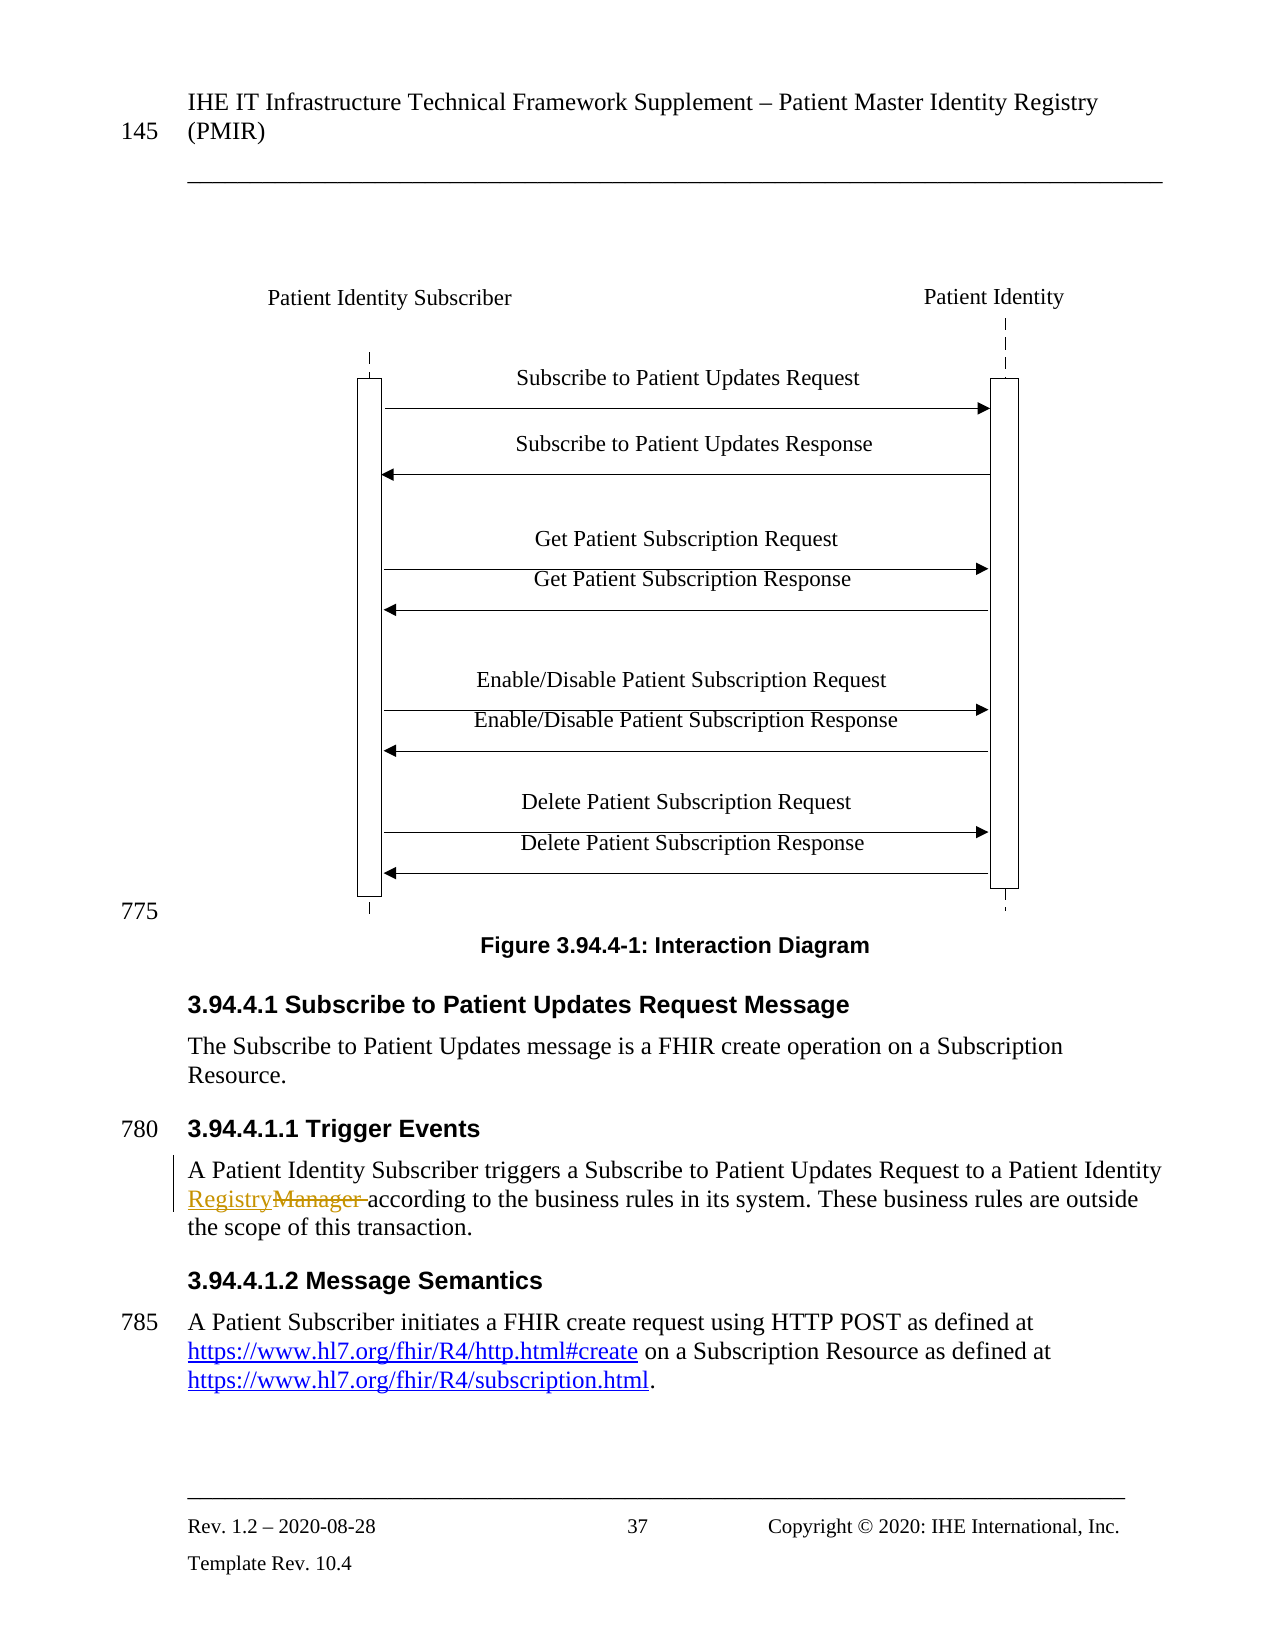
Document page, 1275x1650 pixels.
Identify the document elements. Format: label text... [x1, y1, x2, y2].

subtitle 3.94.4.1.1 Trigger Events [187, 1114, 1162, 1142]
text The Subscribe to Patient Updates message is a FHIR create operation on a Subscription Resource. [187, 1031, 1162, 1089]
title Figure 3.94.4-1: Interaction Diagram [187, 932, 1162, 959]
text A Patient Identity Subscriber triggers a Subscribe to Patient Updates Request to a Patient Identity according to the business rules in its system. These business rules are outside the scope of this transaction. [187, 1155, 1162, 1241]
text A Patient Subscriber initiates a FHIR create request using HTTP POST as defined at https://www.hl7.org/fhir/R4/http.html#create on a Subscription Resource as defined at https://www.hl7.org/fhir/R4/subscription.html. [187, 1307, 1162, 1394]
subtitle 3.94.4.1.2 Message Semantics [187, 1266, 1162, 1295]
subtitle 3.94.4.1 Subscribe to Patient Updates Request Message [187, 990, 1162, 1019]
